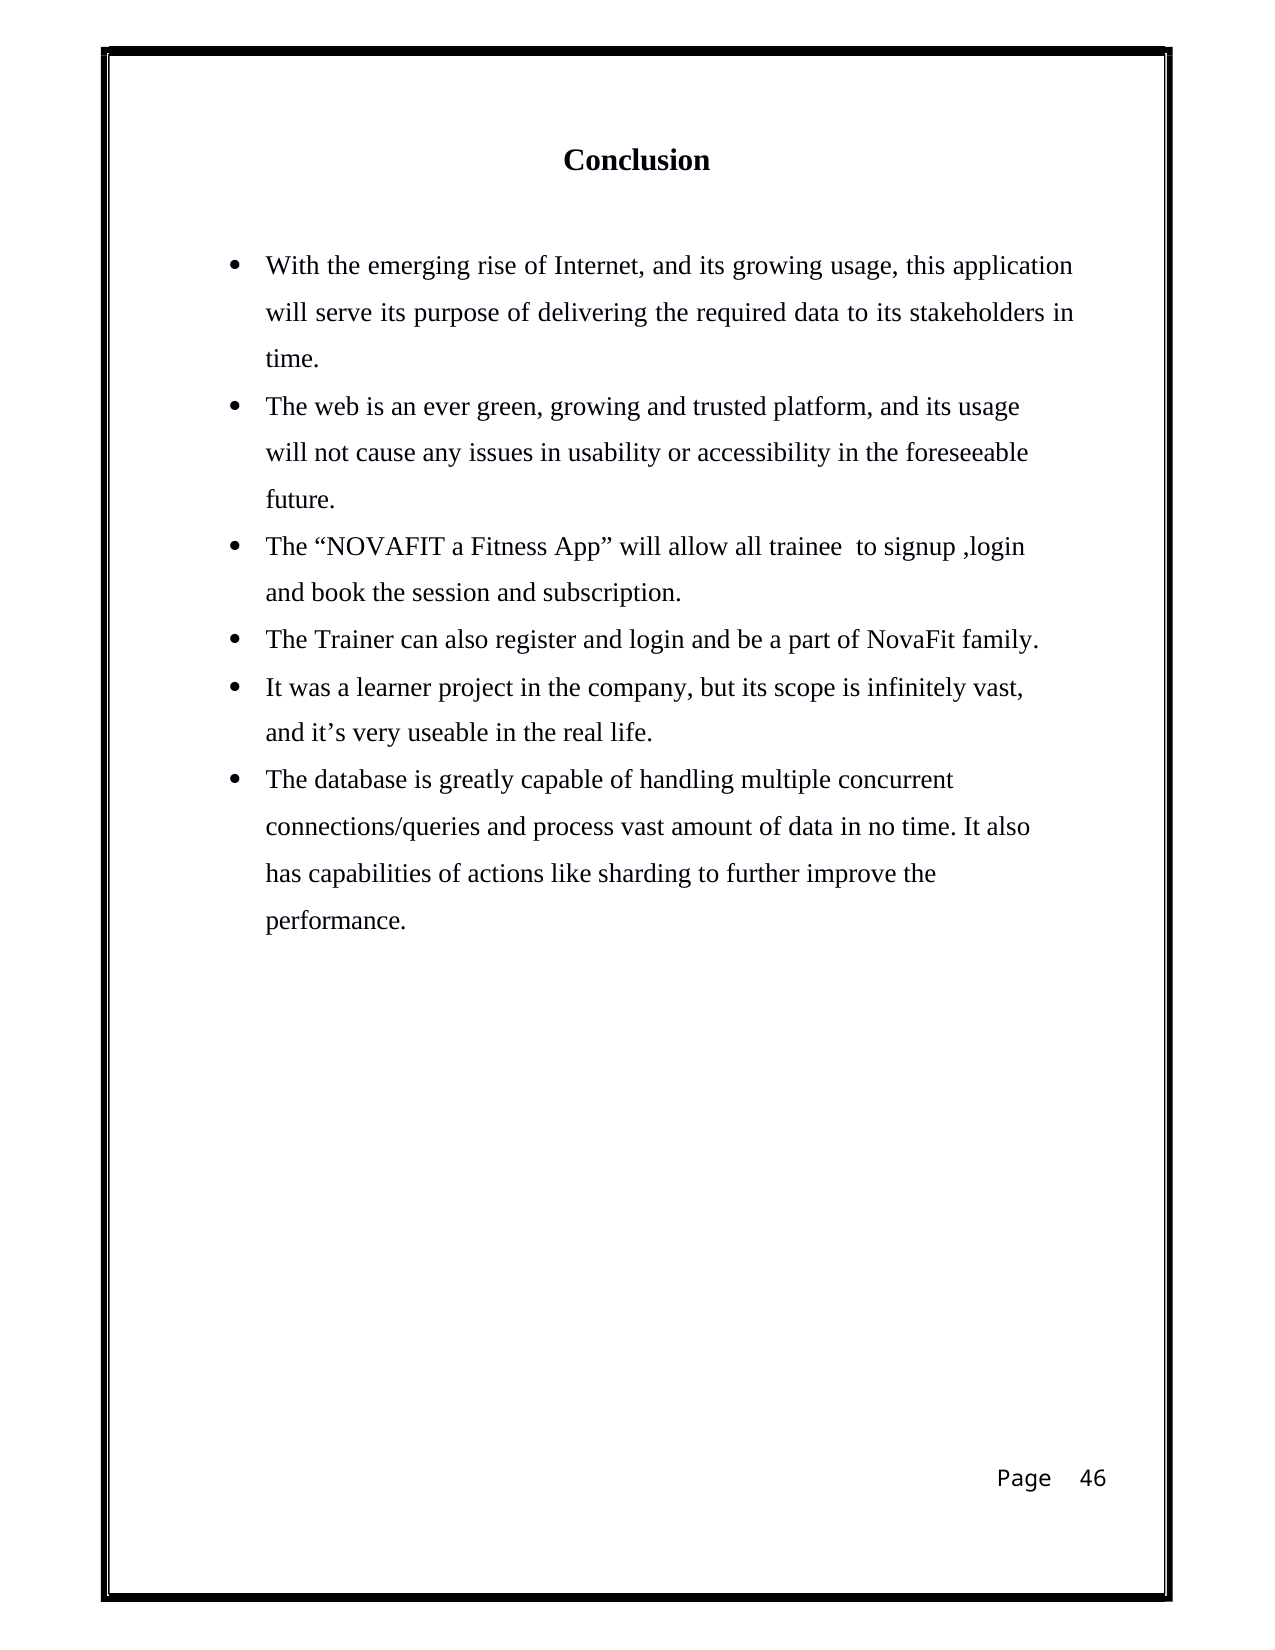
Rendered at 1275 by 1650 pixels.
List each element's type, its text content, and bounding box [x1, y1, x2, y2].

list With the emerging rise of Internet, and its growing usage, this application will serve its purpose of delivering the required data to its stakeholders in time. [230, 249, 1075, 374]
subtitle Conclusion [501, 141, 773, 177]
list The database is greatly capable of handling multiple concurrent connections/queries and process vast amount of data in no time. It also has capabilities of actions like sharding to further improve the performance. [230, 763, 1040, 936]
picture [109, 1593, 1164, 1602]
list The Trainer can also register and login and be a part of NovaFit family. [230, 623, 1051, 655]
list It was a learner project in the company, but its scope is infinitely vast, and it’s very useable in the real life. [230, 671, 1033, 748]
list The web is an ever green, growing and trusted platform, and its usage will not cause any issues in usability or accessibility in the foreseeable future. [230, 390, 1038, 514]
picture [109, 46, 1165, 56]
list The “NOVAFIT a Fitness App” will allow all trainee to signup ,login and book the session and subscription. [230, 530, 1064, 608]
